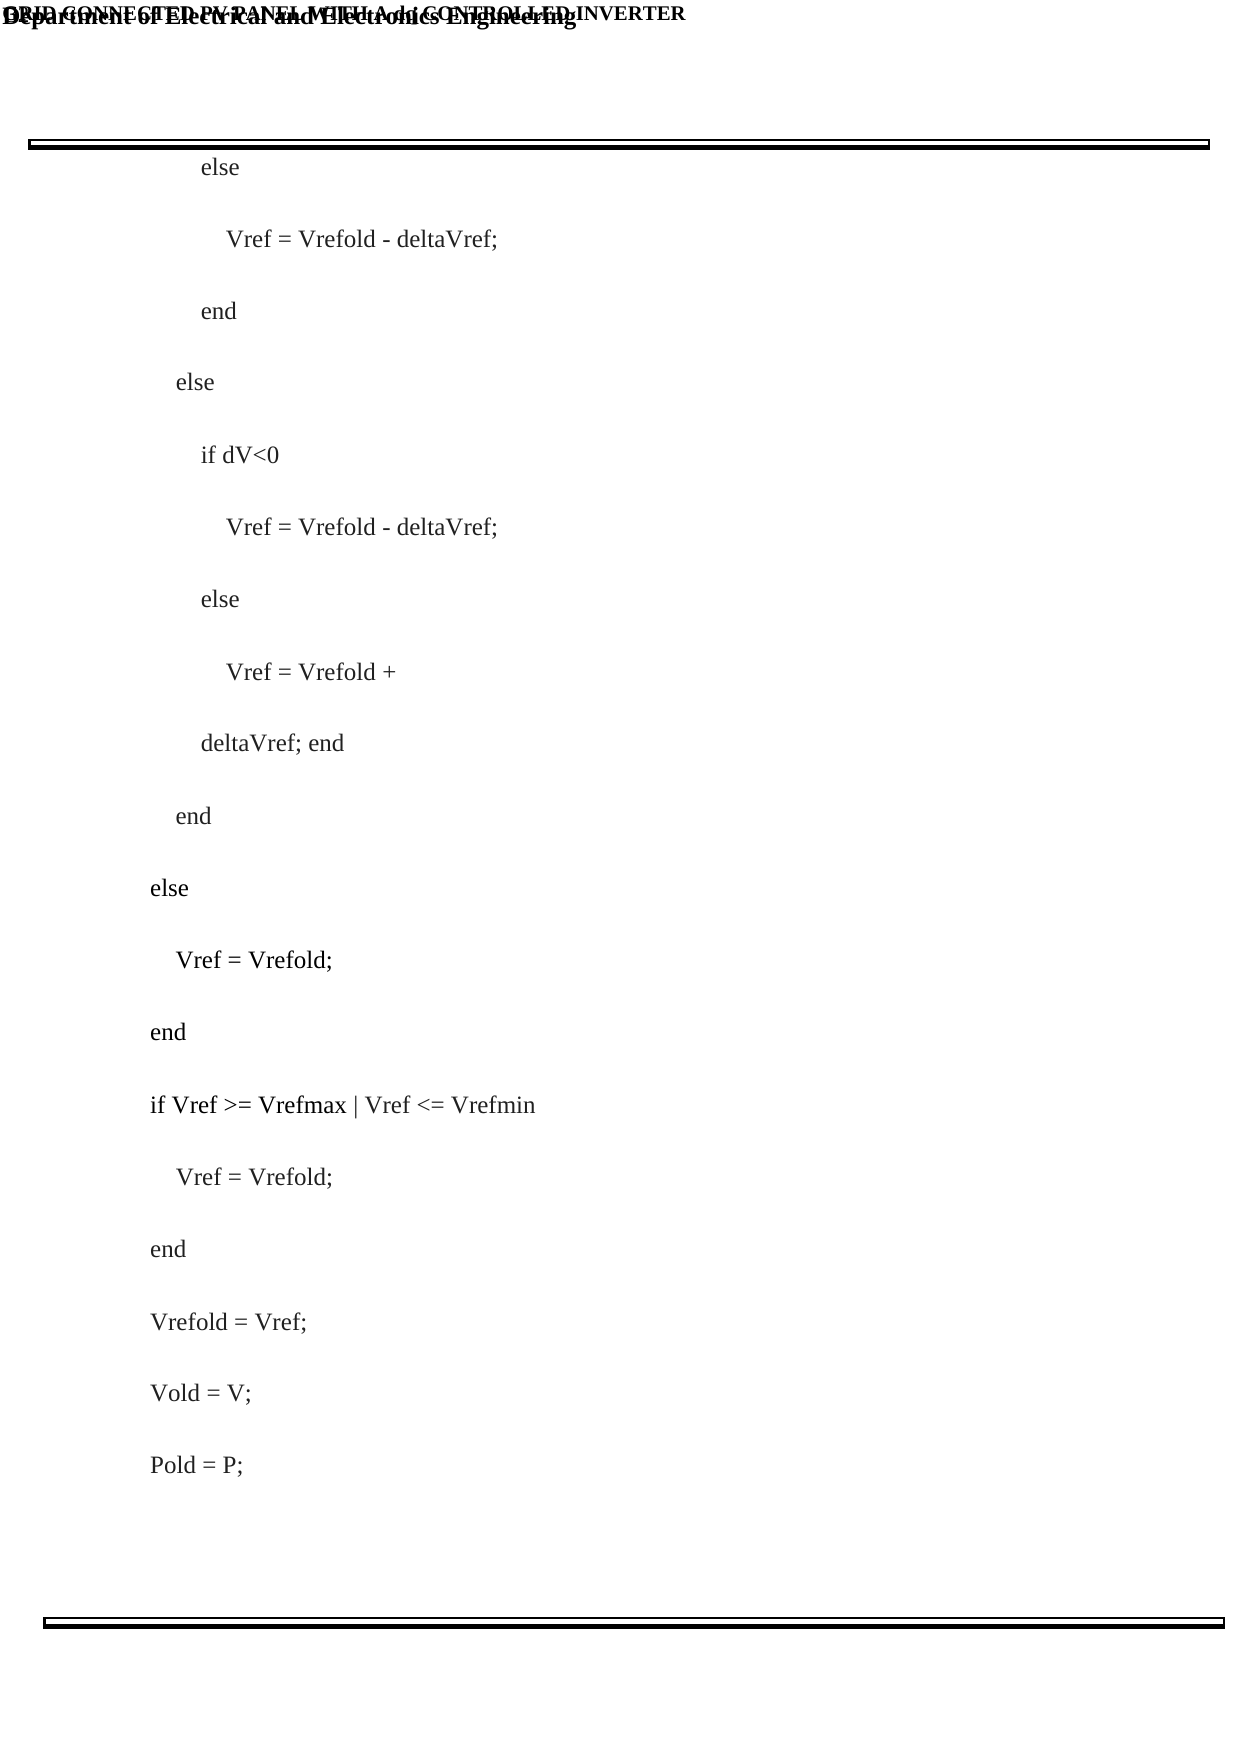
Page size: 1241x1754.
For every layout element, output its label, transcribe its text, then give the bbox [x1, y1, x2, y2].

text Pold = P; [150, 1451, 1186, 1479]
text end [150, 1234, 1186, 1263]
text Vref = Vrefold + deltaVref; end [201, 657, 503, 757]
text if dV<0 [201, 440, 1186, 469]
text Vref = Vrefold - deltaVref; else [201, 512, 503, 613]
text if Vref >= Vrefmax | Vref <= Vrefmin Vref = Vrefold; [150, 1090, 537, 1191]
text Vref = Vrefold - deltaVref; end [201, 224, 503, 325]
text else [201, 152, 1186, 181]
text Vref = Vrefold; end [150, 946, 364, 1046]
text else [176, 368, 1186, 396]
text Vrefold = Vref; Vold = V; [150, 1307, 309, 1407]
text end else [150, 801, 213, 902]
